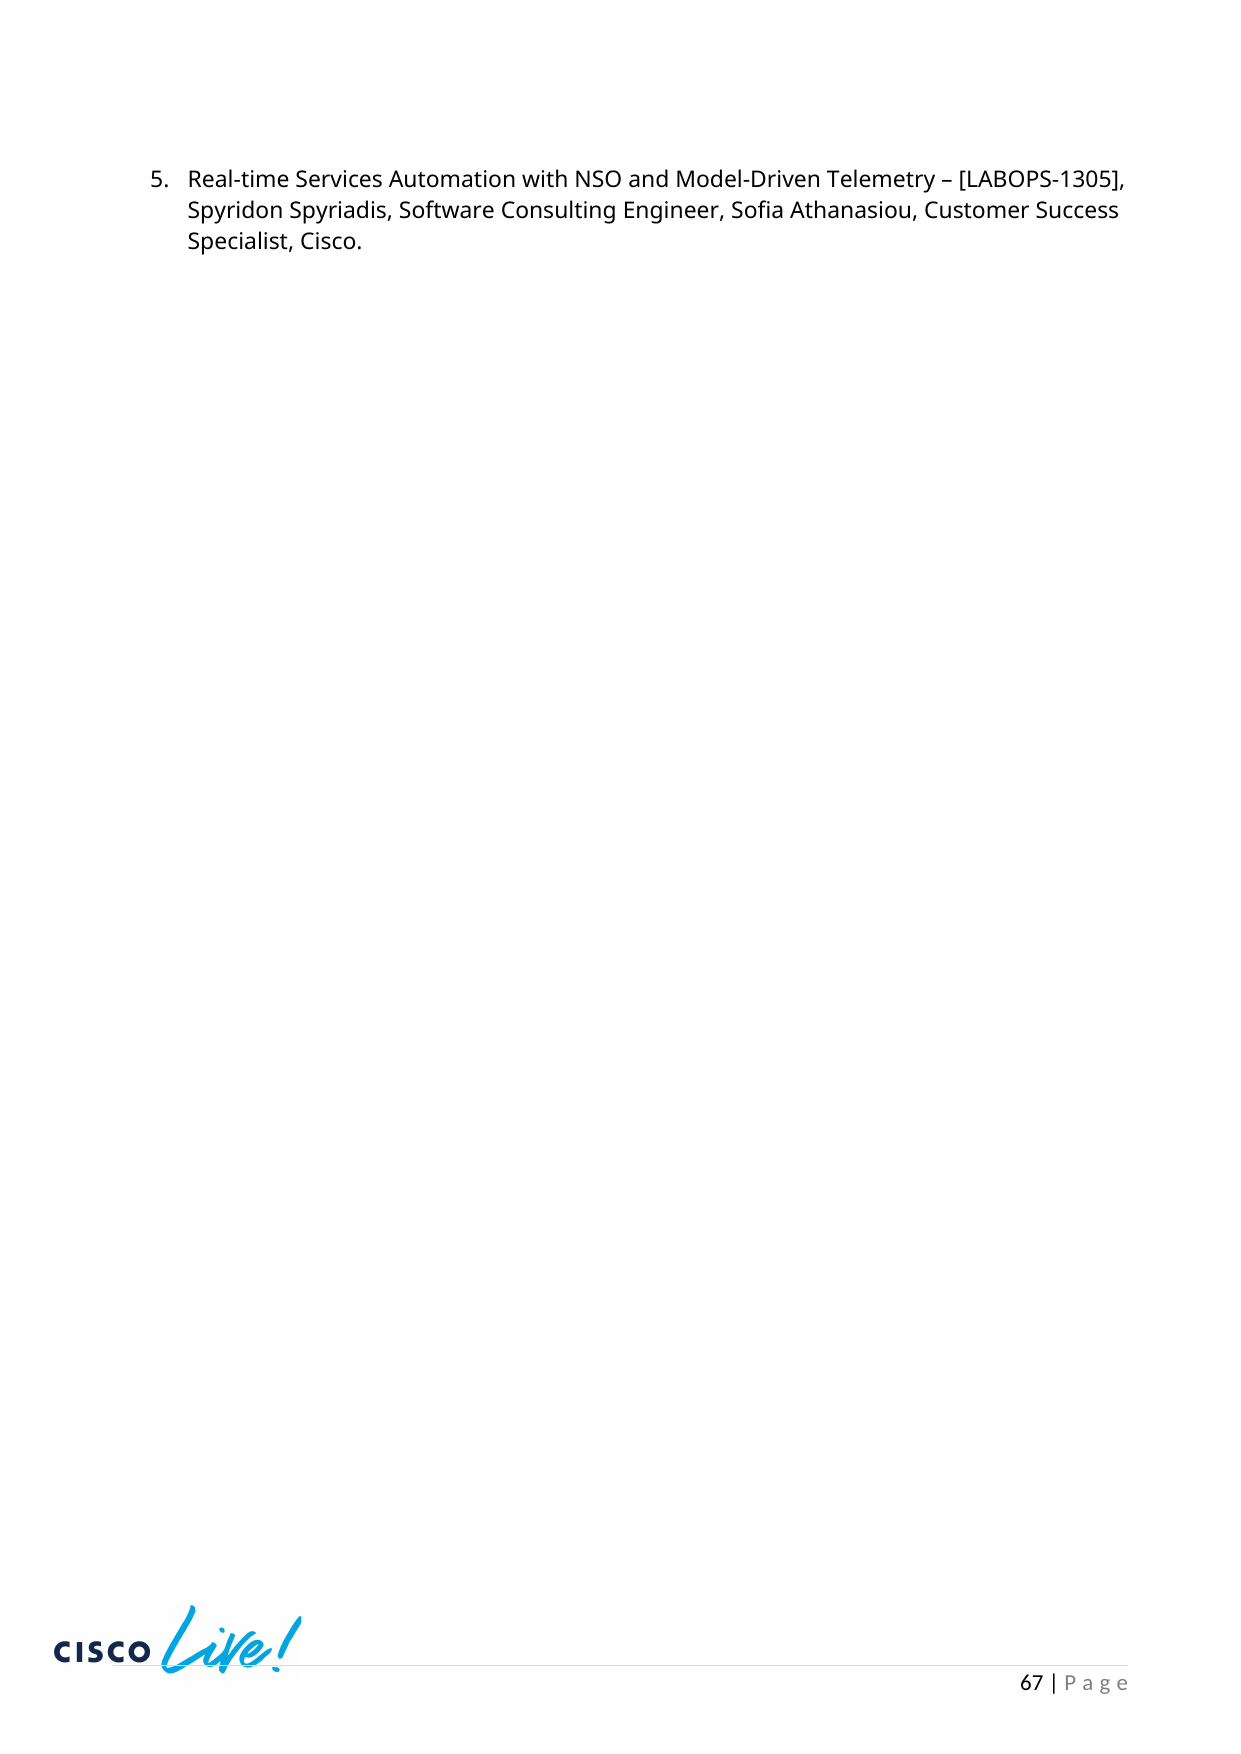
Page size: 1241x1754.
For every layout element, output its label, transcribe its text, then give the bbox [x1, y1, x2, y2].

picture [54, 1605, 302, 1686]
picture [191, 1657, 204, 1665]
list Real-time Services Automation with NSO and Model-Driven Telemetry – [LABOPS-1305], Spyridon Spyriadis, Software Consulting Engineer, Sofia Athanasiou, Customer Success Specialist, Cisco. [150, 162, 1128, 256]
picture [168, 1605, 302, 1665]
